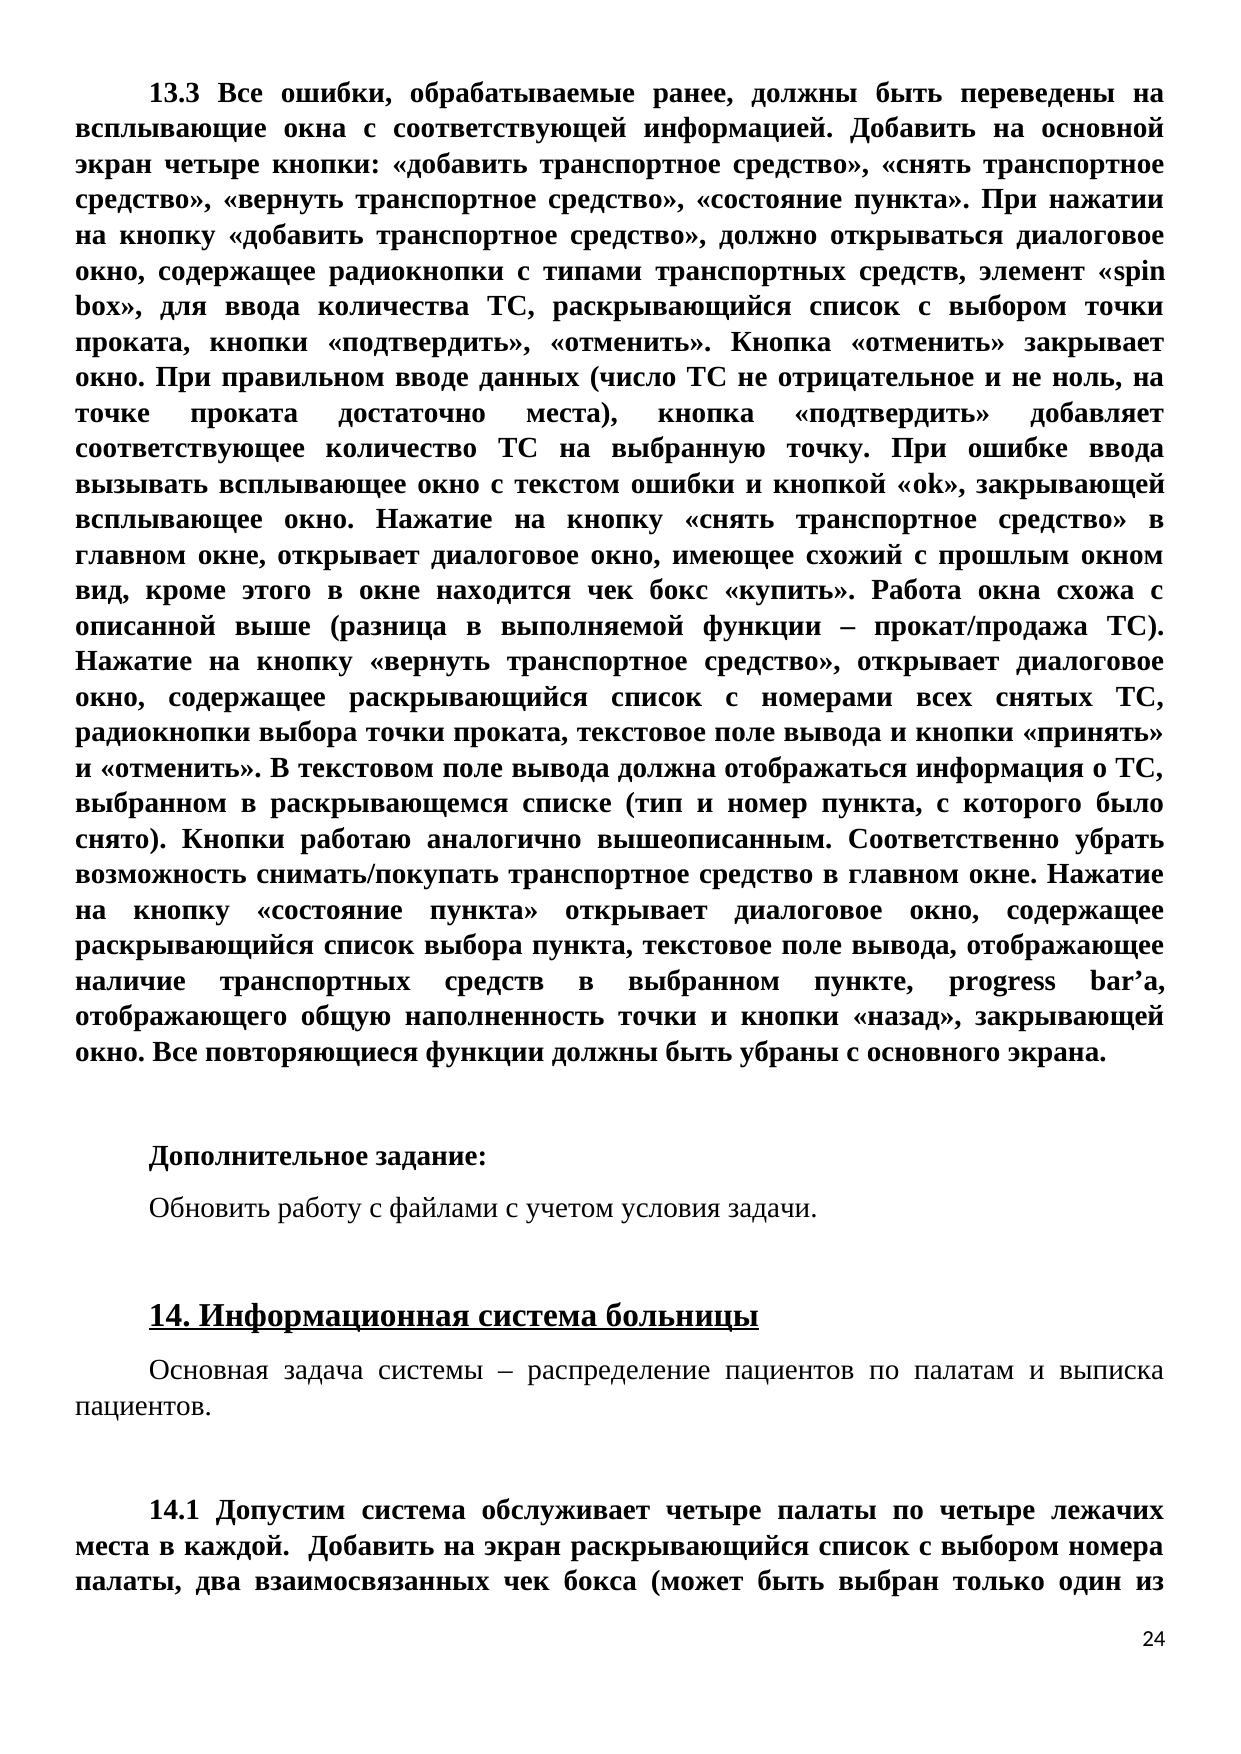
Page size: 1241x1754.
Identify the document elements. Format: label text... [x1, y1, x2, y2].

text Дополнительное задание: [75, 1138, 1165, 1172]
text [75, 1492, 1165, 1597]
text 14. Информационная система больницы [75, 1295, 1165, 1333]
text Обновить работу с файлами с учетом условия задачи. [75, 1191, 1165, 1224]
text 13.3 Все ошибки, обрабатываемые ранее, должны быть переведены на всплывающие окна с соответствующей информацией. Добавить на основной экран четыре кнопки: «добавить транспортное средство», «снять транспортное средство», «вернуть транспортное средство», «состояние пункта». При нажатии на кнопку «добавить транспортное средство», должно открываться диалоговое окно, содержащее радиокнопки с типами транспортных средств, элемент «spin box», для ввода количества ТС, раскрывающийся список с выбором точки проката, кнопки «подтвердить», «отменить». Кнопка «отменить» закрывает окно. При правильном вводе данных (число ТС не отрицательное и не ноль, на точке проката достаточно места), кнопка «подтвердить» добавляет соответствующее количество ТС на выбранную точку. При ошибке ввода вызывать всплывающее окно с текстом ошибки и кнопкой «ok», закрывающей всплывающее окно. Нажатие на кнопку «снять транспортное средство» в главном окне, открывает диалоговое окно, имеющее схожий с прошлым окном вид, кроме этого в окне находится чек бокс «купить». Работа окна схожа с описанной выше (разница в выполняемой функции – прокат/продажа ТС). Нажатие на кнопку «вернуть транспортное средство», открывает диалоговое окно, содержащее раскрывающийся список с номерами всех снятых ТС, радиокнопки выбора точки проката, текстовое поле вывода и кнопки «принять» и «отменить». В текстовом поле вывода должна отображаться информация о ТС, выбранном в раскрывающемся списке (тип и номер пункта, с которого было снято). Кнопки работаю аналогично вышеописанным. Соответственно убрать возможность снимать/покупать транспортное средство в главном окне. Нажатие на кнопку «состояние пункта» открывает диалоговое окно, содержащее раскрывающийся список выбора пункта, текстовое поле вывода, отображающее наличие транспортных средств в выбранном пункте, progress bar’а, отображающего общую наполненность точки и кнопки «назад», закрывающей окно. Все повторяющиеся функции должны быть убраны с основного экрана. [75, 75, 1165, 1068]
text Основная задача системы – распределение пациентов по палатам и выписка пациентов. [75, 1352, 1165, 1421]
